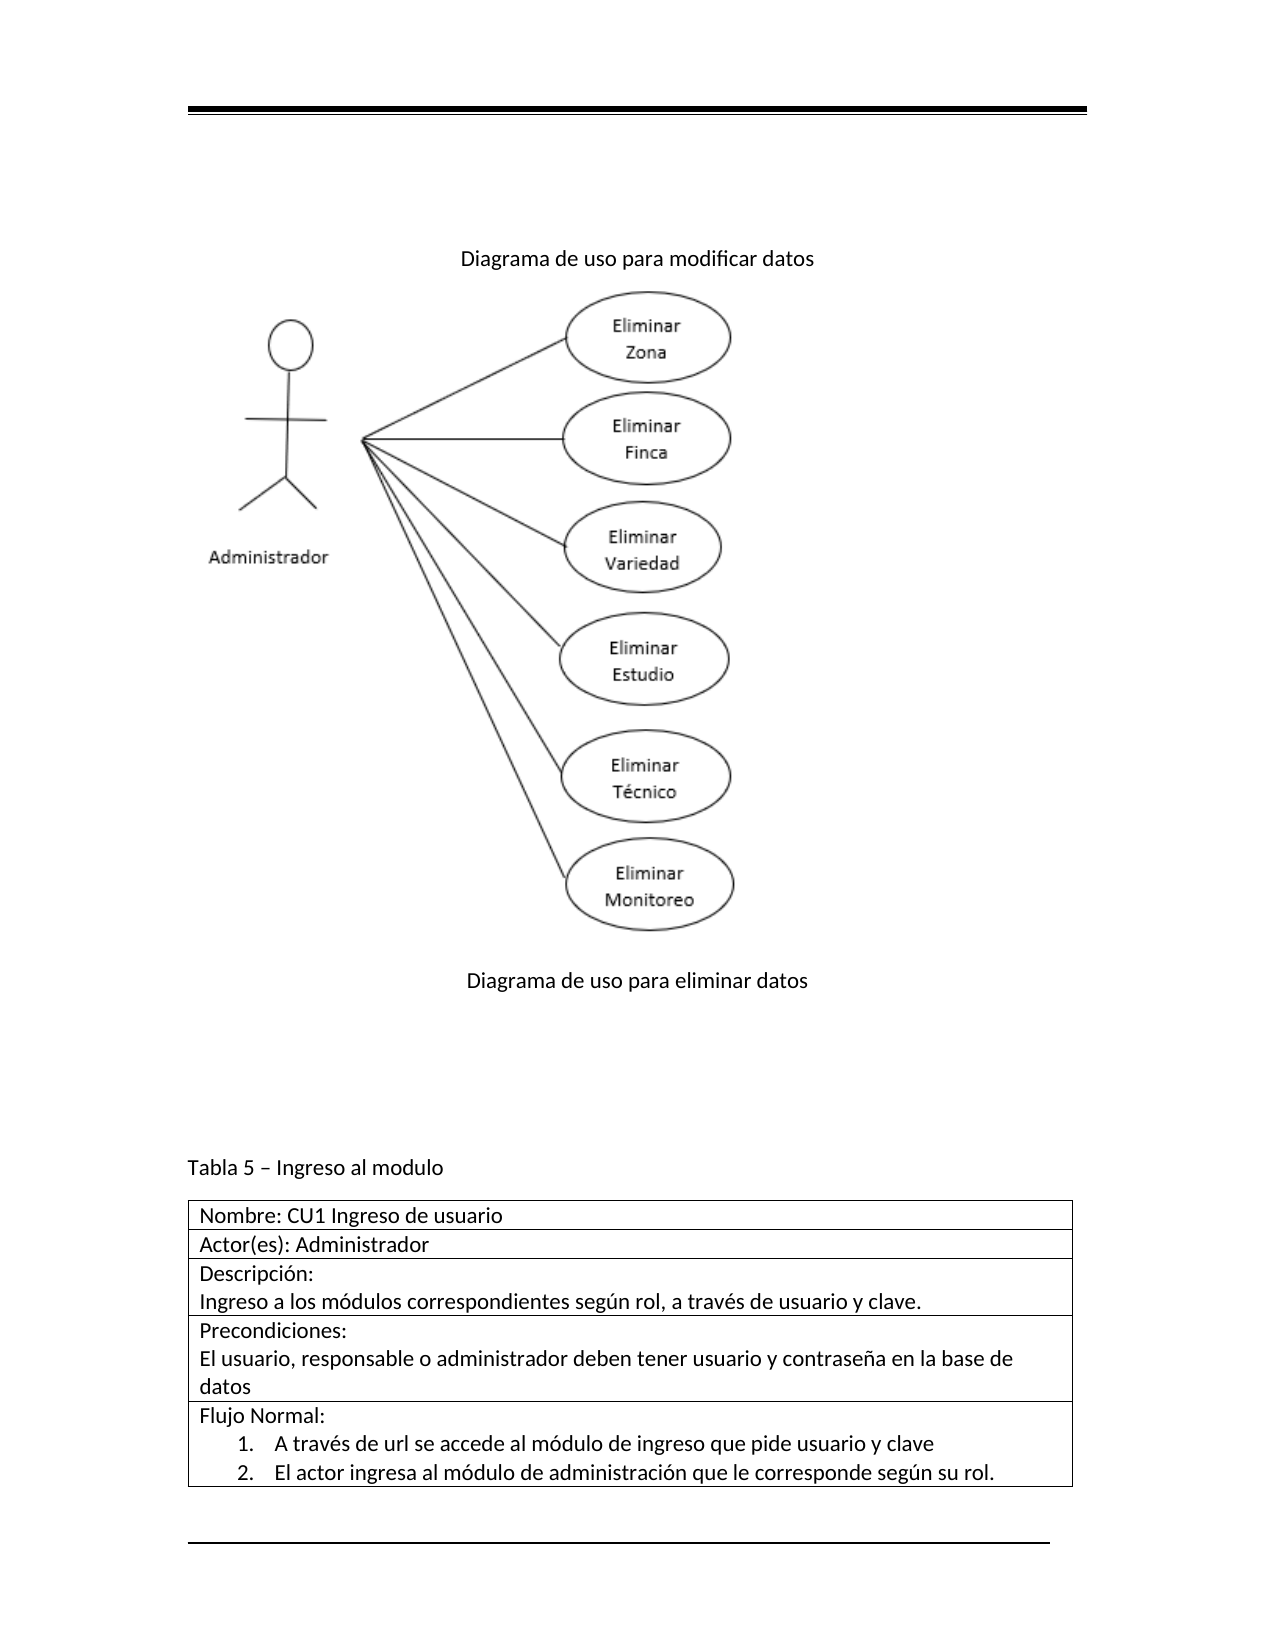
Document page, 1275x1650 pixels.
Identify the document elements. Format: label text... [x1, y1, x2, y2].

table_cell Flujo Normal: A través de url se accede al módulo de ingreso que pide usuario y clave El actor ingresa al módulo de administración que le corresponde según su rol. [189, 1402, 1072, 1486]
table_cell Actor(es): Administrador [189, 1230, 1072, 1258]
text Diagrama de uso para eliminar datos [187, 966, 1087, 994]
text Tabla 5 – Ingreso al modulo [187, 1153, 1087, 1181]
text Diagrama de uso para modificar datos [187, 244, 1087, 272]
table_cell Descripción: Ingreso a los módulos correspondientes según rol, a través de usuario y clave. [189, 1259, 1072, 1315]
table_header Nombre: CU1 Ingreso de usuario [189, 1201, 1072, 1229]
table_cell Precondiciones: El usuario, responsable o administrador deben tener usuario y contraseña en la base de datos [189, 1316, 1072, 1401]
picture [187, 290, 805, 947]
